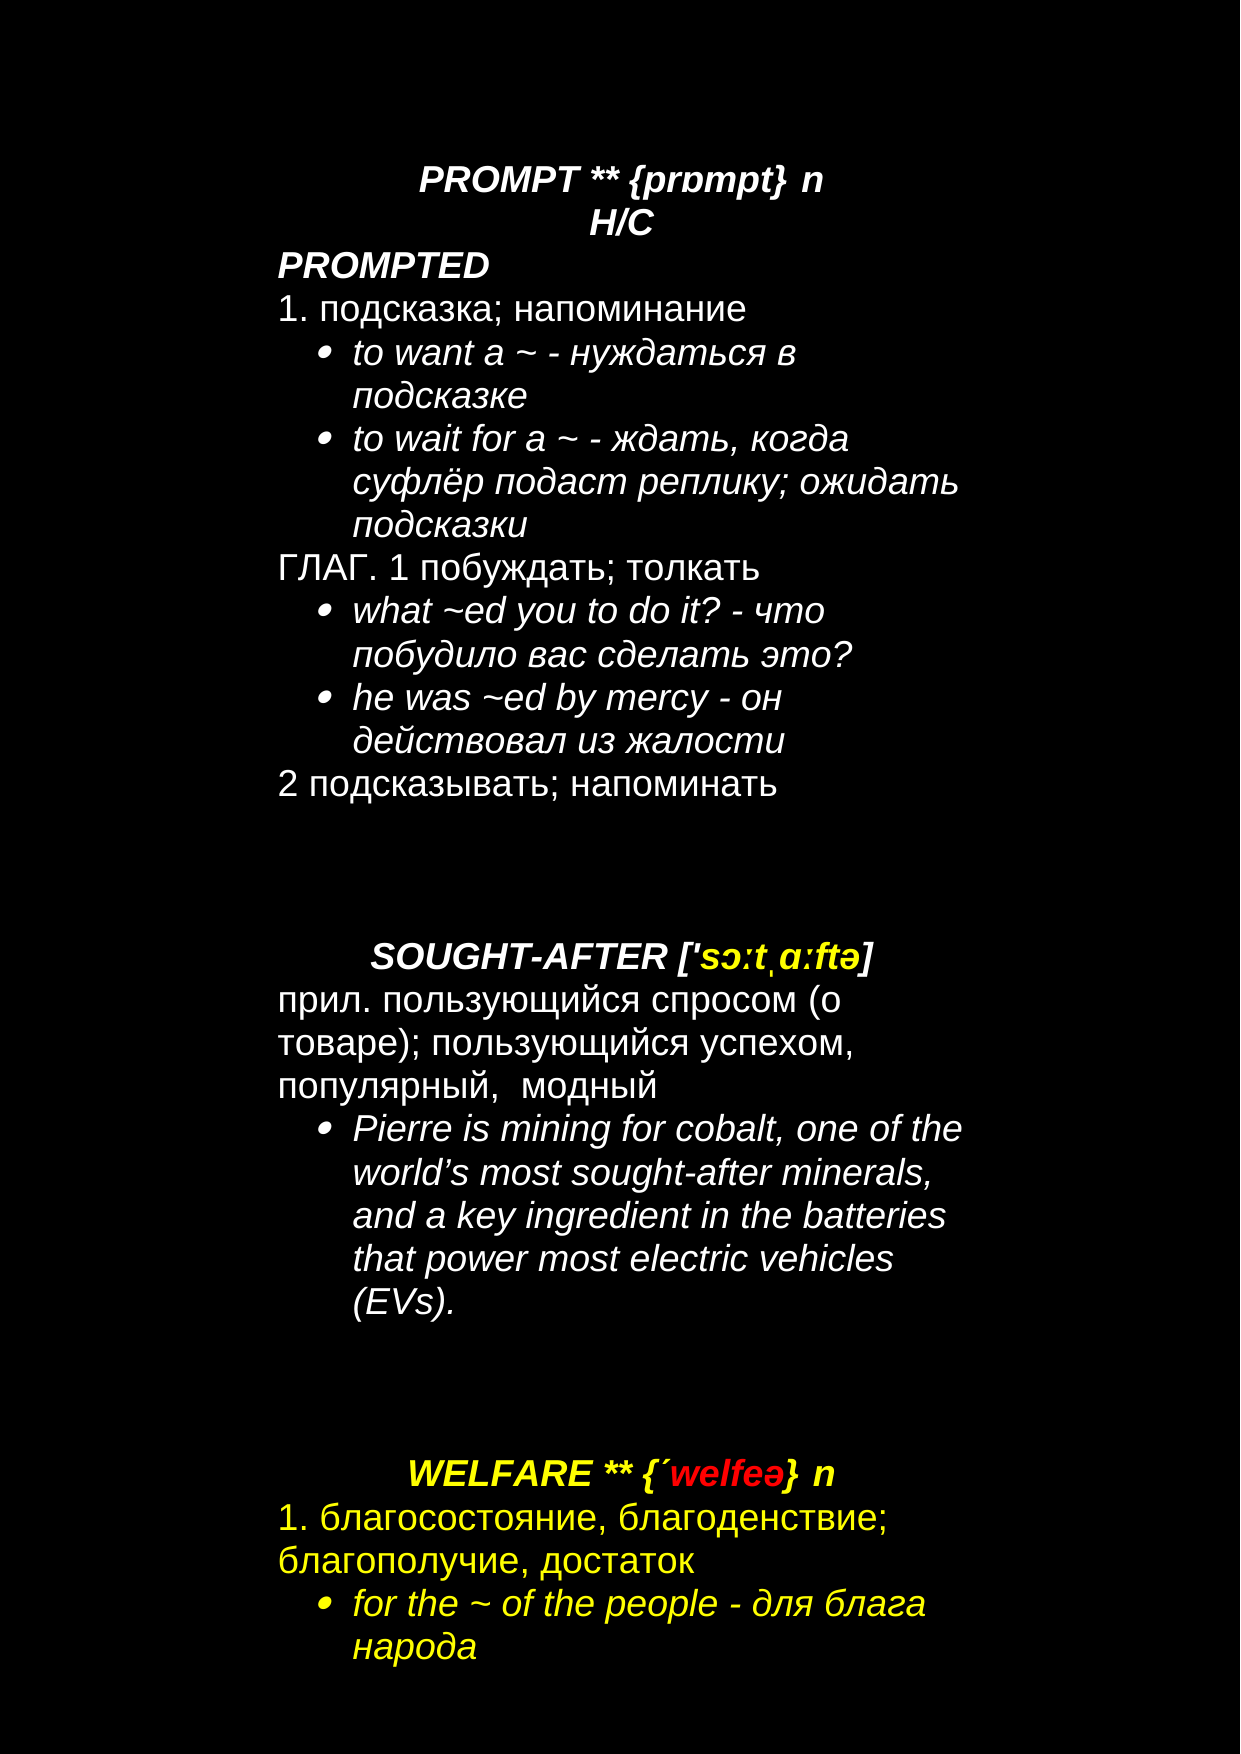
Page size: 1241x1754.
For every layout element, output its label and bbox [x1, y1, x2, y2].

table_header [270, 62, 976, 1676]
